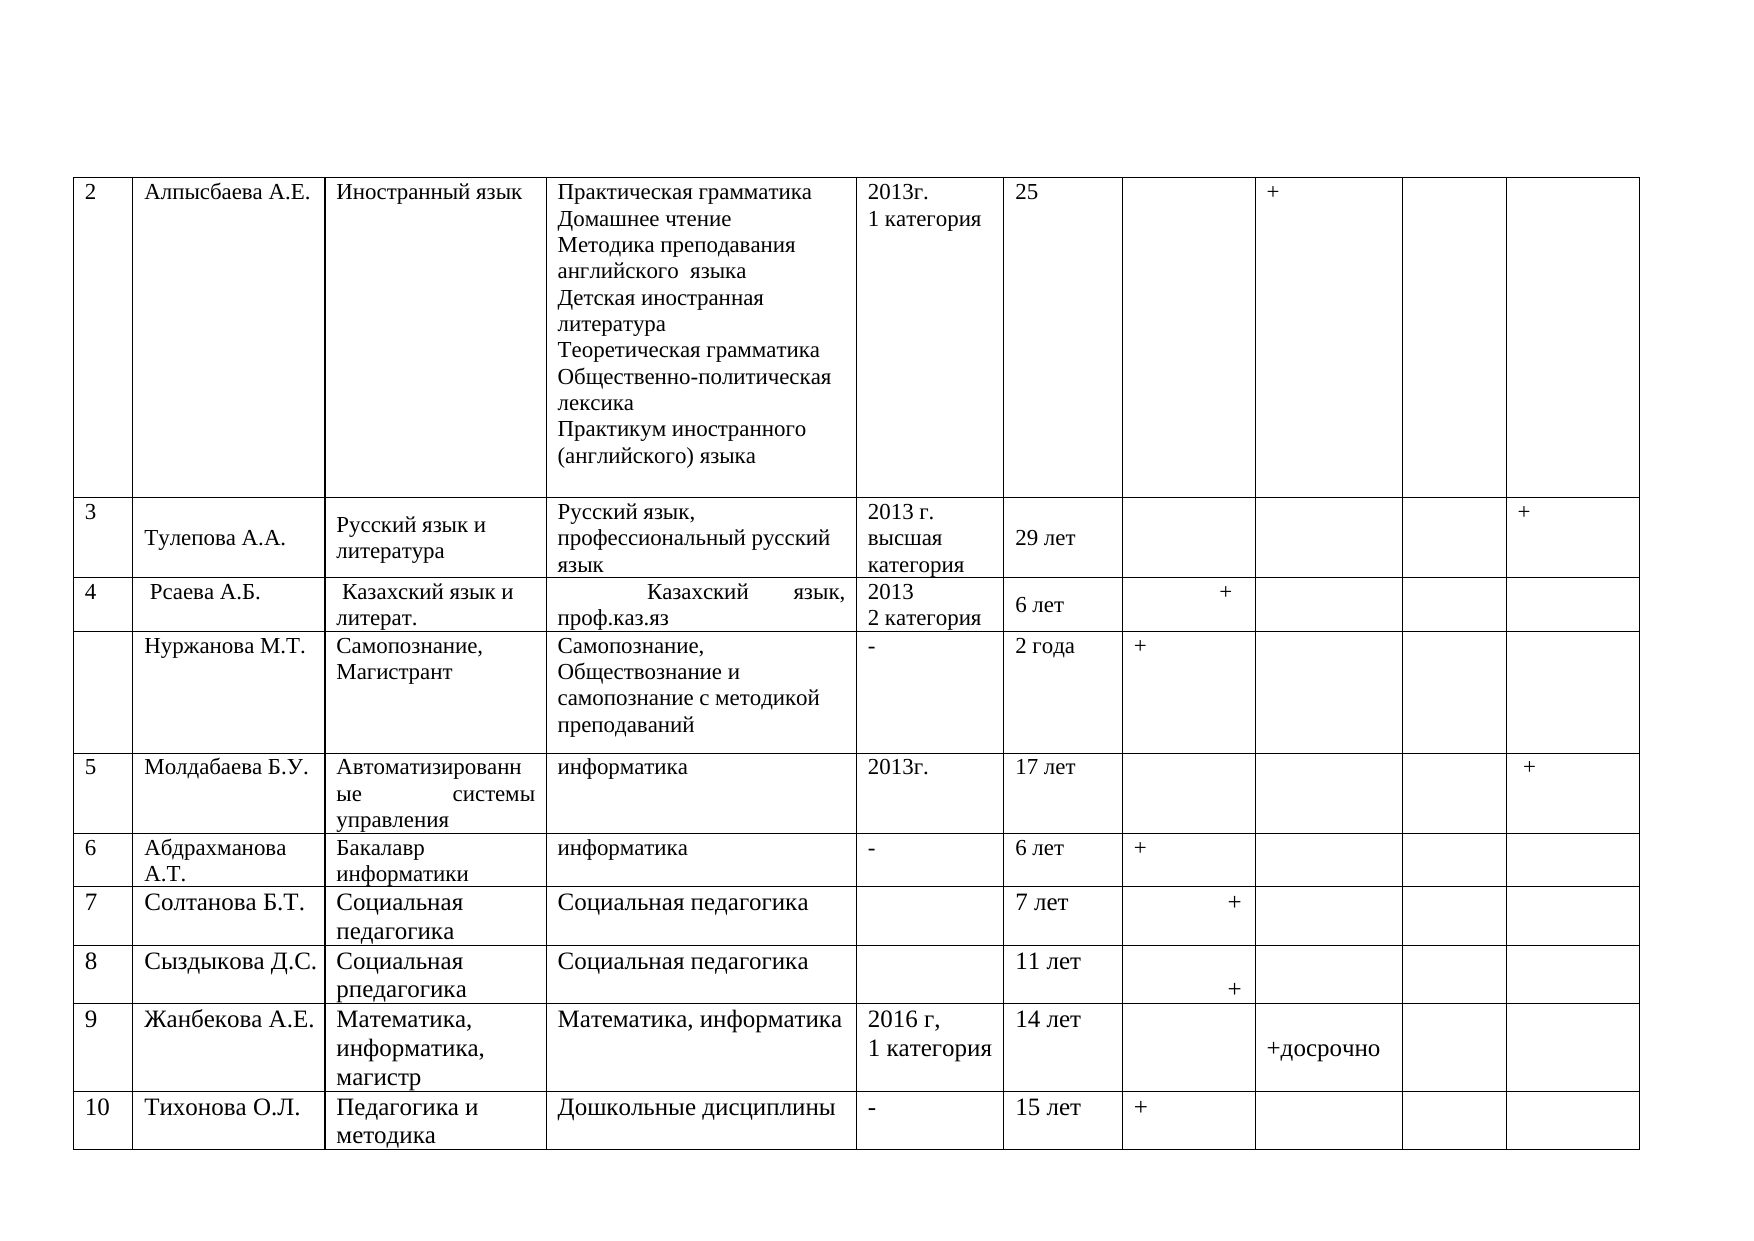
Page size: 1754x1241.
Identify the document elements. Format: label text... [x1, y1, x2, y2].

table_cell 3 [74, 498, 132, 577]
table_cell Молдабаева Б.У. [133, 754, 324, 832]
table_cell [1507, 887, 1639, 945]
table_cell 9 [74, 1004, 132, 1091]
table_cell 8 [74, 946, 132, 1003]
table_cell [1256, 887, 1402, 945]
table_cell + [1507, 754, 1639, 832]
table_cell Иностранный язык [326, 178, 546, 497]
table_cell [1256, 1092, 1402, 1149]
table_cell - [857, 632, 1003, 752]
table_cell [1403, 946, 1506, 1003]
table_cell 6 лет [1004, 578, 1122, 631]
table_cell 11 лет [1004, 946, 1122, 1003]
table_cell Абдрахманова А.Т. [133, 834, 324, 886]
table_cell + [1123, 632, 1255, 752]
table_cell [1507, 632, 1639, 752]
table_cell Солтанова Б.Т. [133, 887, 324, 945]
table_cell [547, 1092, 856, 1149]
table_cell 25 [1004, 178, 1122, 497]
table_cell 2 года [1004, 632, 1122, 752]
table_cell Сыздыкова Д.С. [133, 946, 324, 1003]
table_cell [1507, 946, 1639, 1003]
table_cell 15 лет [1004, 1092, 1122, 1149]
table_cell Рсаева А.Б. [133, 578, 324, 631]
table_cell [1123, 1004, 1255, 1091]
table_cell [1403, 498, 1506, 577]
table_cell - [857, 1092, 1003, 1149]
table_cell [1507, 1092, 1639, 1149]
table_cell + [1123, 946, 1255, 1003]
table_cell + [1123, 578, 1255, 631]
table_cell [1256, 834, 1402, 886]
table_cell +досрочно [1256, 1004, 1402, 1091]
table_cell Русский язык, профессиональный русский язык [547, 498, 856, 577]
table_cell [1507, 578, 1639, 631]
table_cell Социальная педагогика [547, 887, 856, 945]
table_cell [1403, 834, 1506, 886]
table_cell Русский язык и литература [326, 498, 546, 577]
table_cell 2013г. 1 категория [857, 178, 1003, 497]
table_cell информатика [547, 754, 856, 832]
table_cell 2013 г. высшая категория [857, 498, 1003, 577]
table_cell [1123, 754, 1255, 832]
table_cell 2 [74, 178, 132, 497]
table_cell [1403, 578, 1506, 631]
table_cell [1507, 834, 1639, 886]
table_cell [1403, 1092, 1506, 1149]
table_cell - [857, 834, 1003, 886]
table_cell Социальная педагогика [547, 946, 856, 1003]
table_cell 6 [74, 834, 132, 886]
table_cell [1403, 632, 1506, 752]
table_cell Тихонова О.Л. [133, 1092, 324, 1149]
table_cell [1123, 178, 1255, 497]
table_cell Алпысбаева А.Е. [133, 178, 324, 497]
table_cell [1507, 178, 1639, 497]
table_cell [857, 946, 1003, 1003]
table_cell 2013г. [857, 754, 1003, 832]
table_cell [857, 887, 1003, 945]
table_cell 2016 г, 1 категория [857, 1004, 1003, 1091]
table_cell [1403, 754, 1506, 832]
table_cell 2013 2 категория [857, 578, 1003, 631]
table_cell [1256, 632, 1402, 752]
table_cell [1507, 1004, 1639, 1091]
table_cell 6 лет [1004, 834, 1122, 886]
table_cell Казахский язык, проф.каз.яз [547, 578, 856, 631]
table_cell 17 лет [1004, 754, 1122, 832]
table_cell 7 лет [1004, 887, 1122, 945]
table_cell Тулепова А.А. [133, 498, 324, 577]
table_cell + [1507, 498, 1639, 577]
table_cell Самопознание, Магистрант [326, 632, 546, 752]
table_cell 5 [74, 754, 132, 832]
table_cell Социальная рпедагогика [326, 946, 546, 1003]
table_cell [1403, 1004, 1506, 1091]
table_cell Социальная педагогика [326, 887, 546, 945]
table_cell [1256, 578, 1402, 631]
table_cell Нуржанова М.Т. [133, 632, 324, 752]
table_cell 29 лет [1004, 498, 1122, 577]
table_cell Математика, информатика [547, 1004, 856, 1091]
table_cell 10 [74, 1092, 132, 1149]
table_cell [1256, 946, 1402, 1003]
table_cell 14 лет [1004, 1004, 1122, 1091]
table_cell Практическая грамматика Домашнее чтение Методика преподавания английского языка Детская иностранная литература Теоретическая грамматика Общественно-политическая лексика Практикум иностранного (английского) языка [547, 178, 856, 497]
table_cell + [1256, 178, 1402, 497]
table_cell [326, 1092, 546, 1149]
table_cell 4 [74, 578, 132, 631]
table_cell информатика [547, 834, 856, 886]
table_cell Казахский язык и литерат. [326, 578, 546, 631]
table_cell + [1123, 887, 1255, 945]
table_cell [1123, 498, 1255, 577]
table_cell Жанбекова А.Е. [133, 1004, 324, 1091]
table_cell Автоматизированные системы управления [326, 754, 546, 832]
table_cell Самопознание, Обществознание и самопознание с методикой преподаваний [547, 632, 856, 752]
table_cell [1256, 754, 1402, 832]
table_cell Бакалавр информатики [326, 834, 546, 886]
table_cell 7 [74, 887, 132, 945]
table_cell + [1123, 834, 1255, 886]
table_cell [74, 632, 132, 752]
table_cell Математика, информатика, магистр [326, 1004, 546, 1091]
table_cell + [1123, 1092, 1255, 1149]
table_cell [1256, 498, 1402, 577]
table_cell [1403, 178, 1506, 497]
table_cell [1403, 887, 1506, 945]
